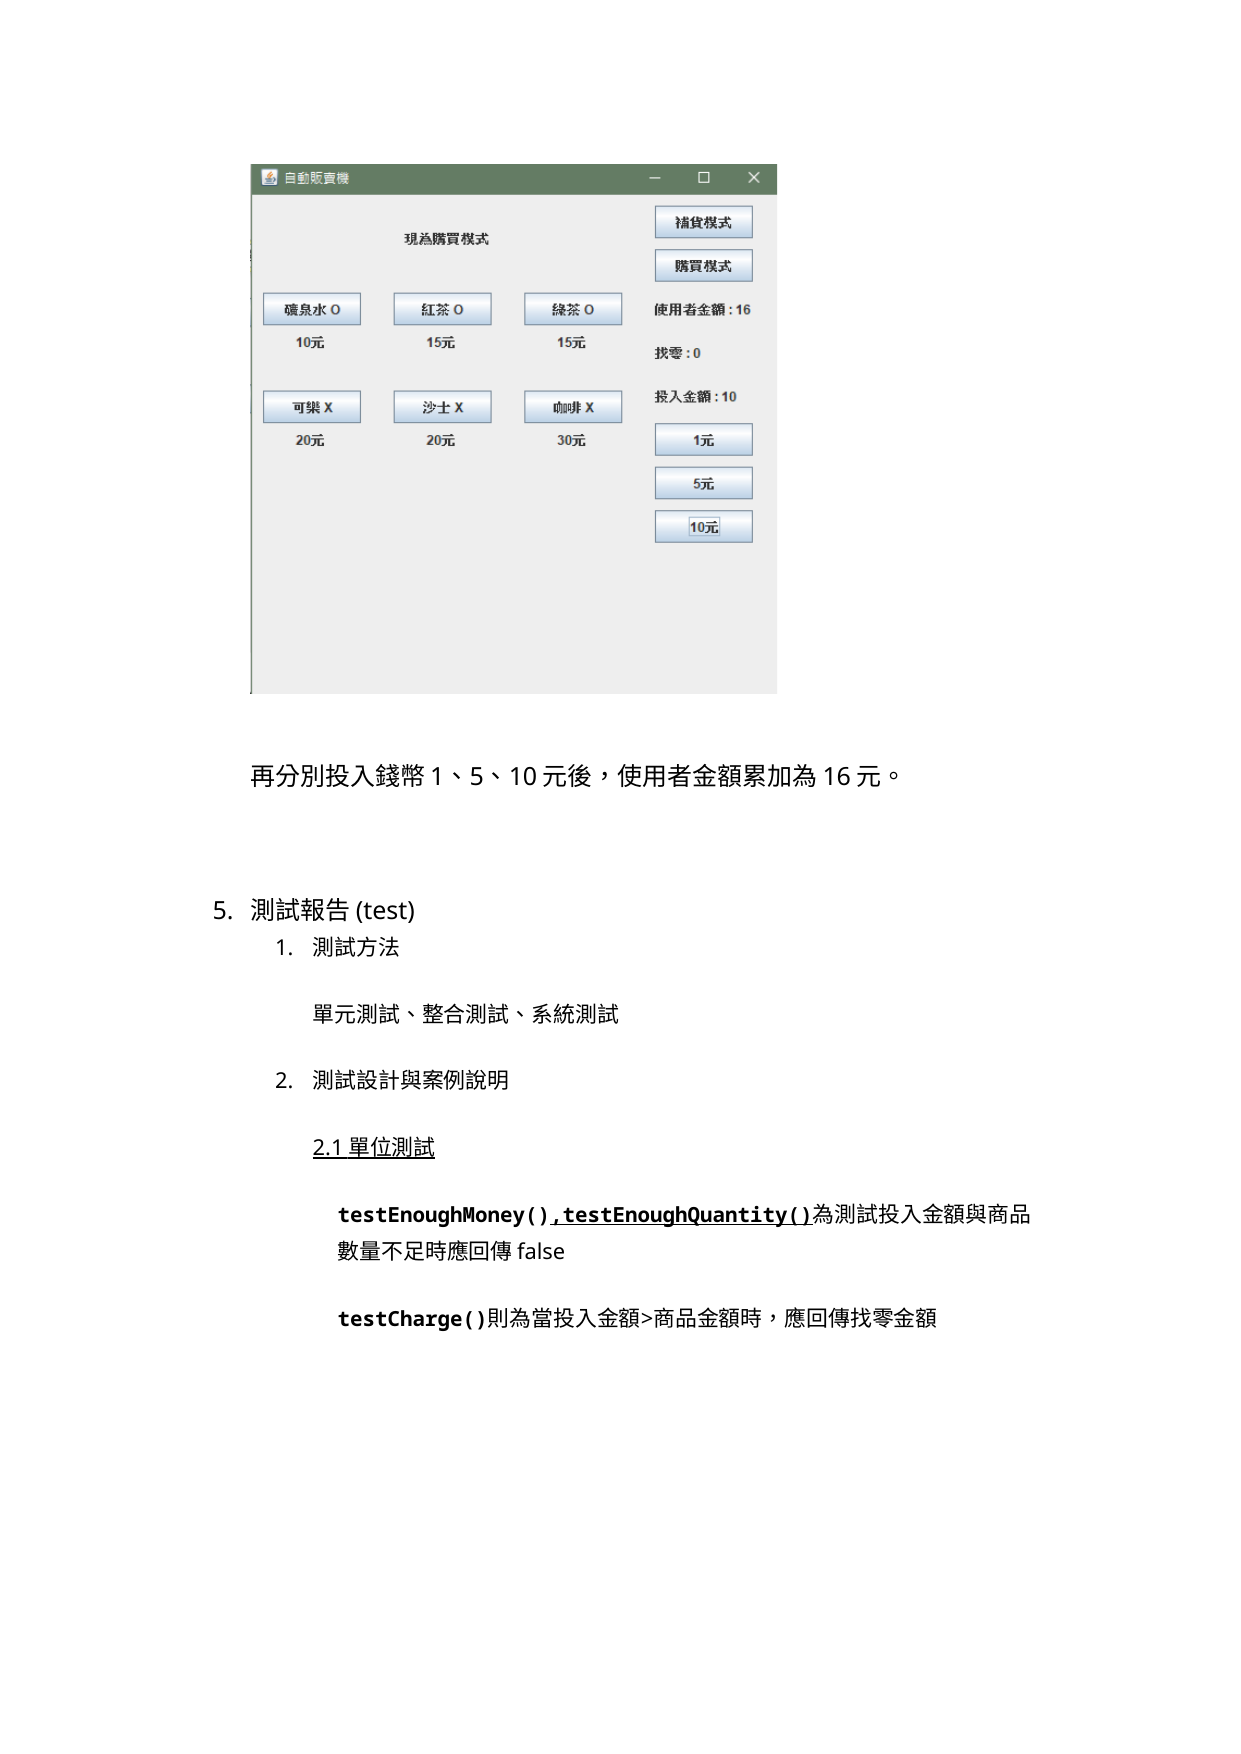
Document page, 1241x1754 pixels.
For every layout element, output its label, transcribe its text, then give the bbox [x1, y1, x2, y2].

text 2.1單位測試 [312, 1127, 1053, 1164]
picture [250, 164, 778, 694]
text 再分別投入錢幣1、5、10元後，使用者金額累加為16元。 [250, 756, 1053, 794]
list 測試報告 (test) [212, 889, 1053, 927]
list 測試方法 [275, 927, 1053, 964]
list 測試設計與案例說明 [275, 1060, 1053, 1098]
text testEnoughMoney(),testEnoughQuantity()為測試投入金額與商品數量不足時應回傳false [337, 1194, 1053, 1269]
text testCharge()則為當投入金額>商品金額時，應回傳找零金額 [312, 1298, 1053, 1335]
text 單元測試、整合測試、系統測試 [312, 994, 1053, 1031]
